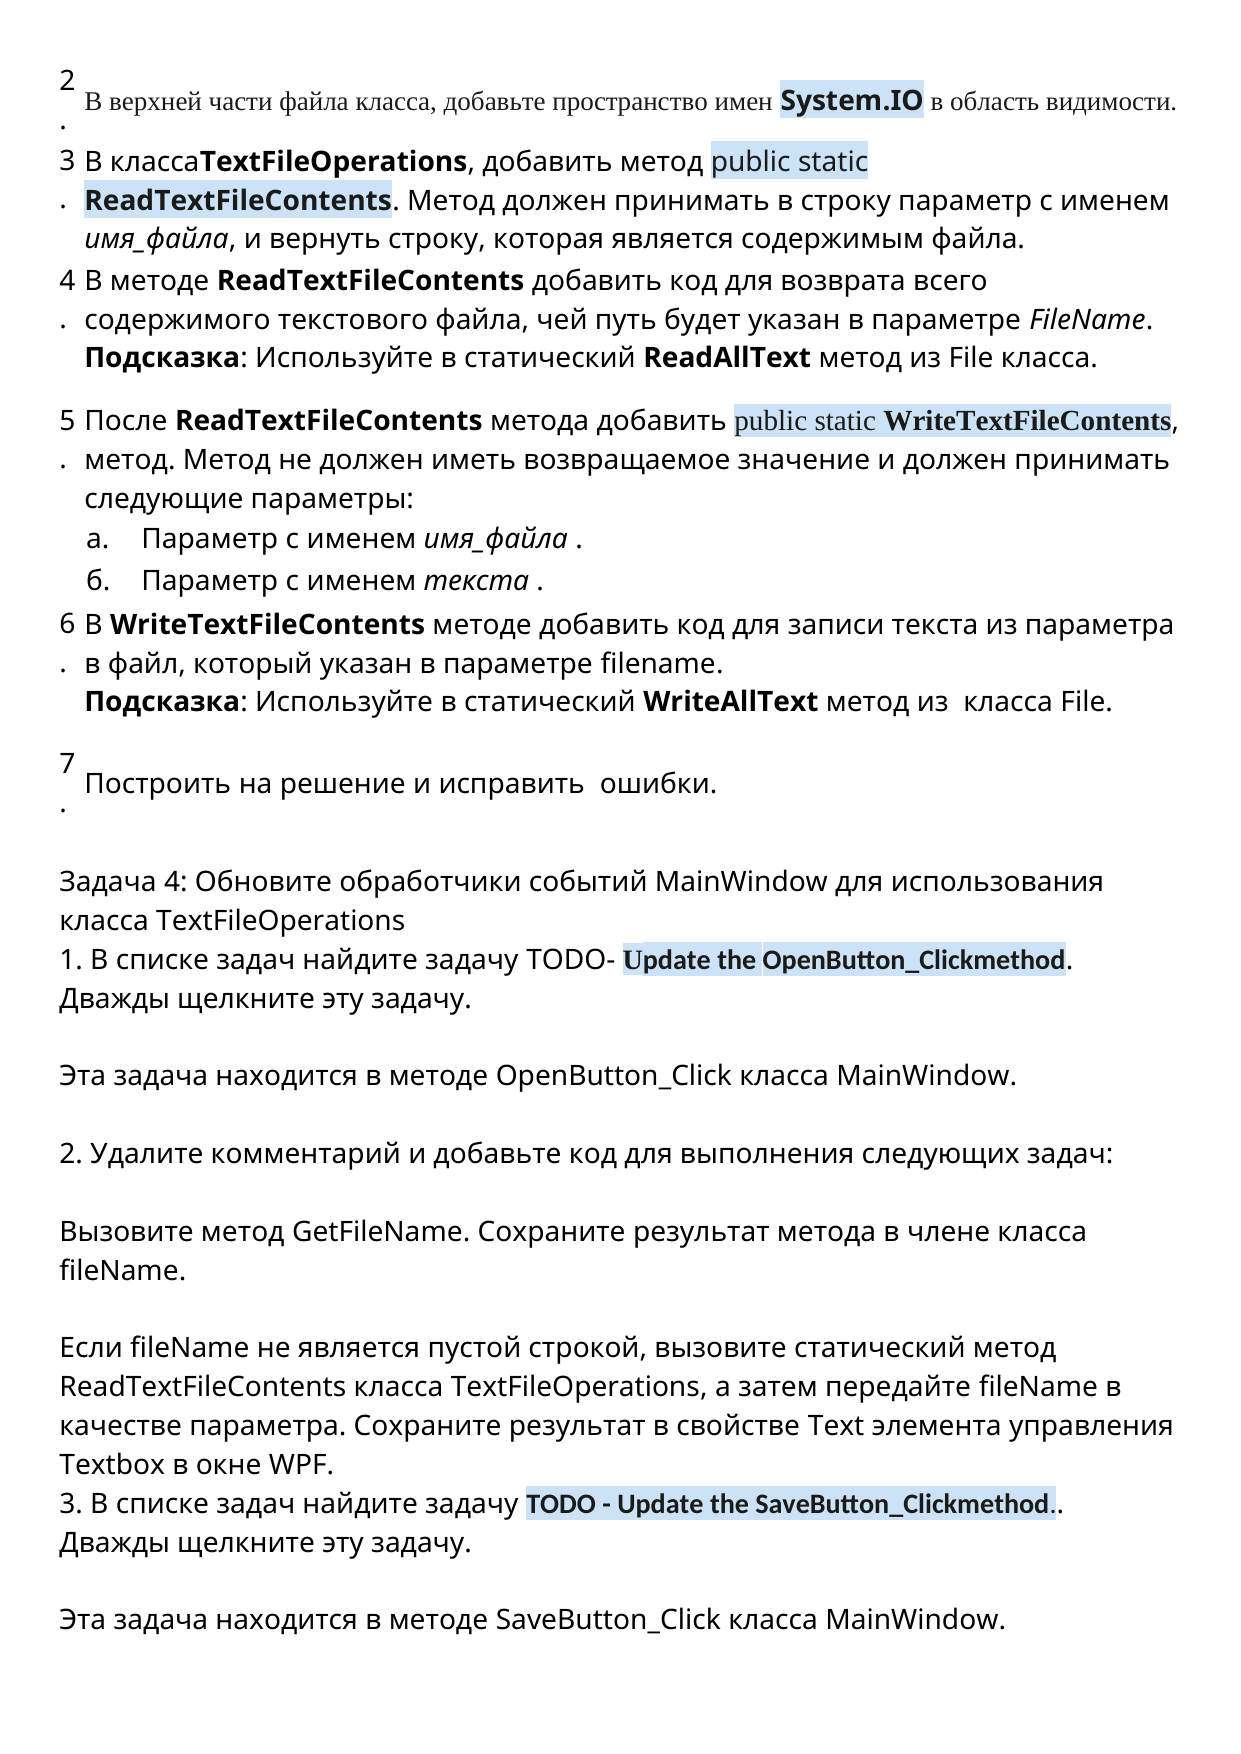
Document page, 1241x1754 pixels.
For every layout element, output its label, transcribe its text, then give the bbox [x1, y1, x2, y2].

text Эта задача находится в методе OpenButton_Click класса MainWindow. [59, 1055, 1181, 1094]
table_cell Построить на решение и исправить ошибки. [83, 742, 1181, 822]
text Эта задача находится в методе SaveButton_Click класса MainWindow. [59, 1599, 1181, 1638]
table_cell В классаTextFileOperations, добавить метод public static ReadTextFileContents. Метод должен принимать в строку параметр с именем имя_файла, и вернуть строку, которая является содержимым файла. [83, 139, 1181, 258]
table_cell 3. [58, 139, 83, 258]
table_cell В методе ReadTextFileContents добавить код для возврата всего содержимого текстового файла, чей путь будет указан в параметре FileName. Подсказка: Используйте в статический ReadAllText метод из File класса. [83, 259, 1181, 398]
text 3. В списке задач найдите задачу TODO - Update the SaveButton_Clickmethod.. Дважды щелкните эту задачу. [59, 1483, 1181, 1560]
table_cell 5. [58, 399, 83, 602]
table_cell 2. [58, 59, 83, 139]
table_cell 7. [58, 742, 83, 822]
text Задача 4: Обновите обработчики событий MainWindow для использования класса TextFileOperations [59, 861, 1181, 939]
table_cell После ReadTextFileContents метода добавить public static WriteTextFileContents, метод. Метод не должен иметь возвращаемое значение и должен принимать следующие параметры: [83, 399, 1181, 602]
table_cell 6. [58, 602, 83, 742]
text 2. Удалите комментарий и добавьте код для выполнения следующих задач: [59, 1133, 1181, 1172]
table_cell В WriteTextFileContents методе добавить код для записи текста из параметра в файл, который указан в параметре filename. Подсказка: Используйте в статический WriteAllText метод из класса File. [83, 602, 1181, 742]
table_cell В верхней части файла класса, добавьте пространство имен System.IO в область видимости. [83, 59, 1181, 139]
table_cell 4. [58, 259, 83, 398]
text 1. В списке задач найдите задачу TODO- Update the OpenButton_Clickmethod. Дважды щелкните эту задачу. [59, 939, 1181, 1016]
text Если fileName не является пустой строкой, вызовите статический метод ReadTextFileContents класса TextFileOperations, а затем передайте fileName в качестве параметра. Сохраните результат в свойстве Text элемента управления Textbox в окне WPF. [59, 1327, 1181, 1483]
text Вызовите метод GetFileName. Сохраните результат метода в члене класса fileName. [59, 1211, 1181, 1288]
